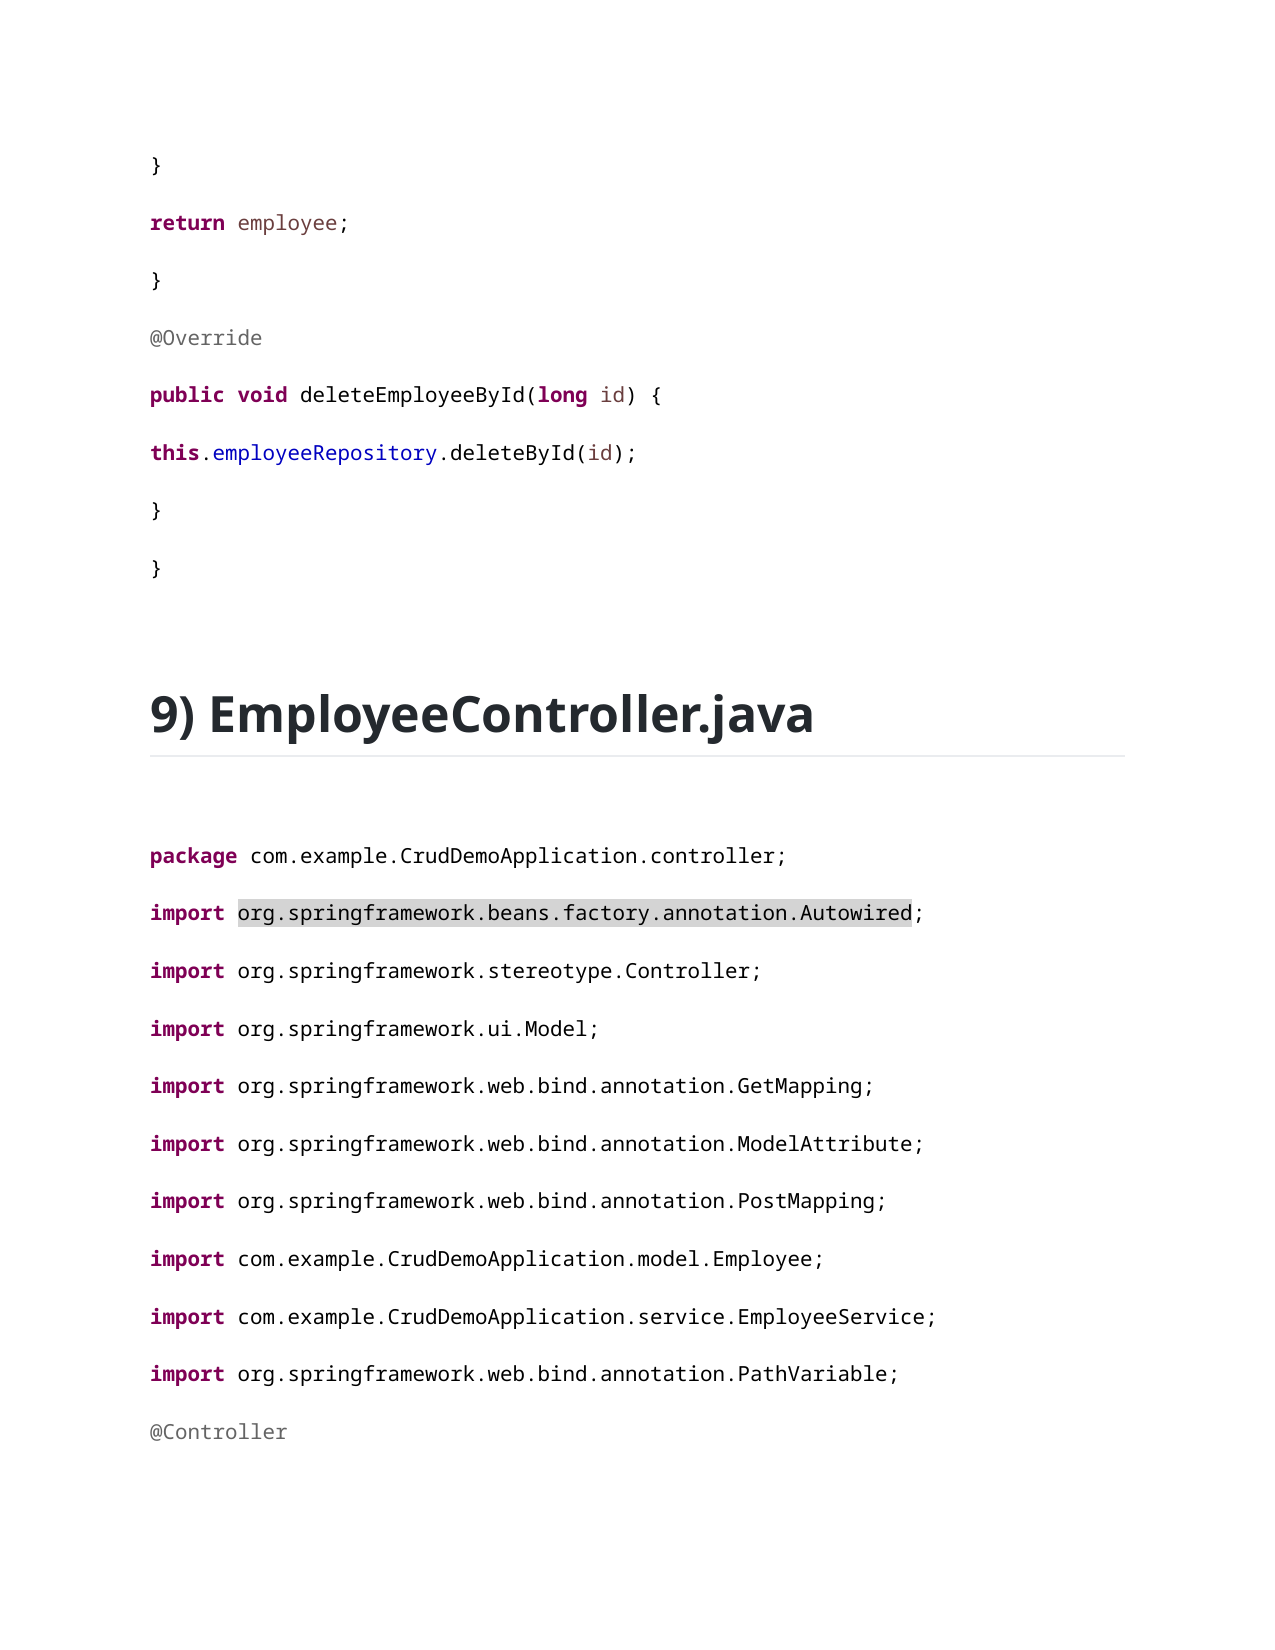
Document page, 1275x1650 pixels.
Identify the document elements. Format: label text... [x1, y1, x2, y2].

text import org.springframework.web.bind.annotation.PathVariable; [150, 1359, 1125, 1388]
text } [150, 553, 1125, 582]
text import org.springframework.stereotype.Controller; [150, 956, 1125, 984]
text } [150, 265, 1125, 294]
text public void deleteEmployeeById(long id) { [150, 380, 1125, 409]
text } [150, 496, 1125, 524]
text import org.springframework.web.bind.annotation.ModelAttribute; [150, 1129, 1125, 1157]
text package com.example.CrudDemoApplication.controller; [150, 841, 1125, 869]
text import org.springframework.web.bind.annotation.GetMapping; [150, 1071, 1125, 1100]
text @Controller [150, 1417, 1125, 1445]
text this.employeeRepository.deleteById(id); [150, 438, 1125, 466]
text import com.example.CrudDemoApplication.model.Employee; [150, 1244, 1125, 1273]
text @Override [150, 323, 1125, 351]
text return employee; [150, 208, 1125, 236]
text } [150, 150, 1125, 178]
subtitle 9) EmployeeController.java [150, 678, 1125, 755]
text import org.springframework.web.bind.annotation.PostMapping; [150, 1187, 1125, 1215]
text import com.example.CrudDemoApplication.service.EmployeeService; [150, 1302, 1125, 1330]
text import org.springframework.beans.factory.annotation.Autowired; [150, 898, 1125, 927]
text import org.springframework.ui.Model; [150, 1014, 1125, 1042]
